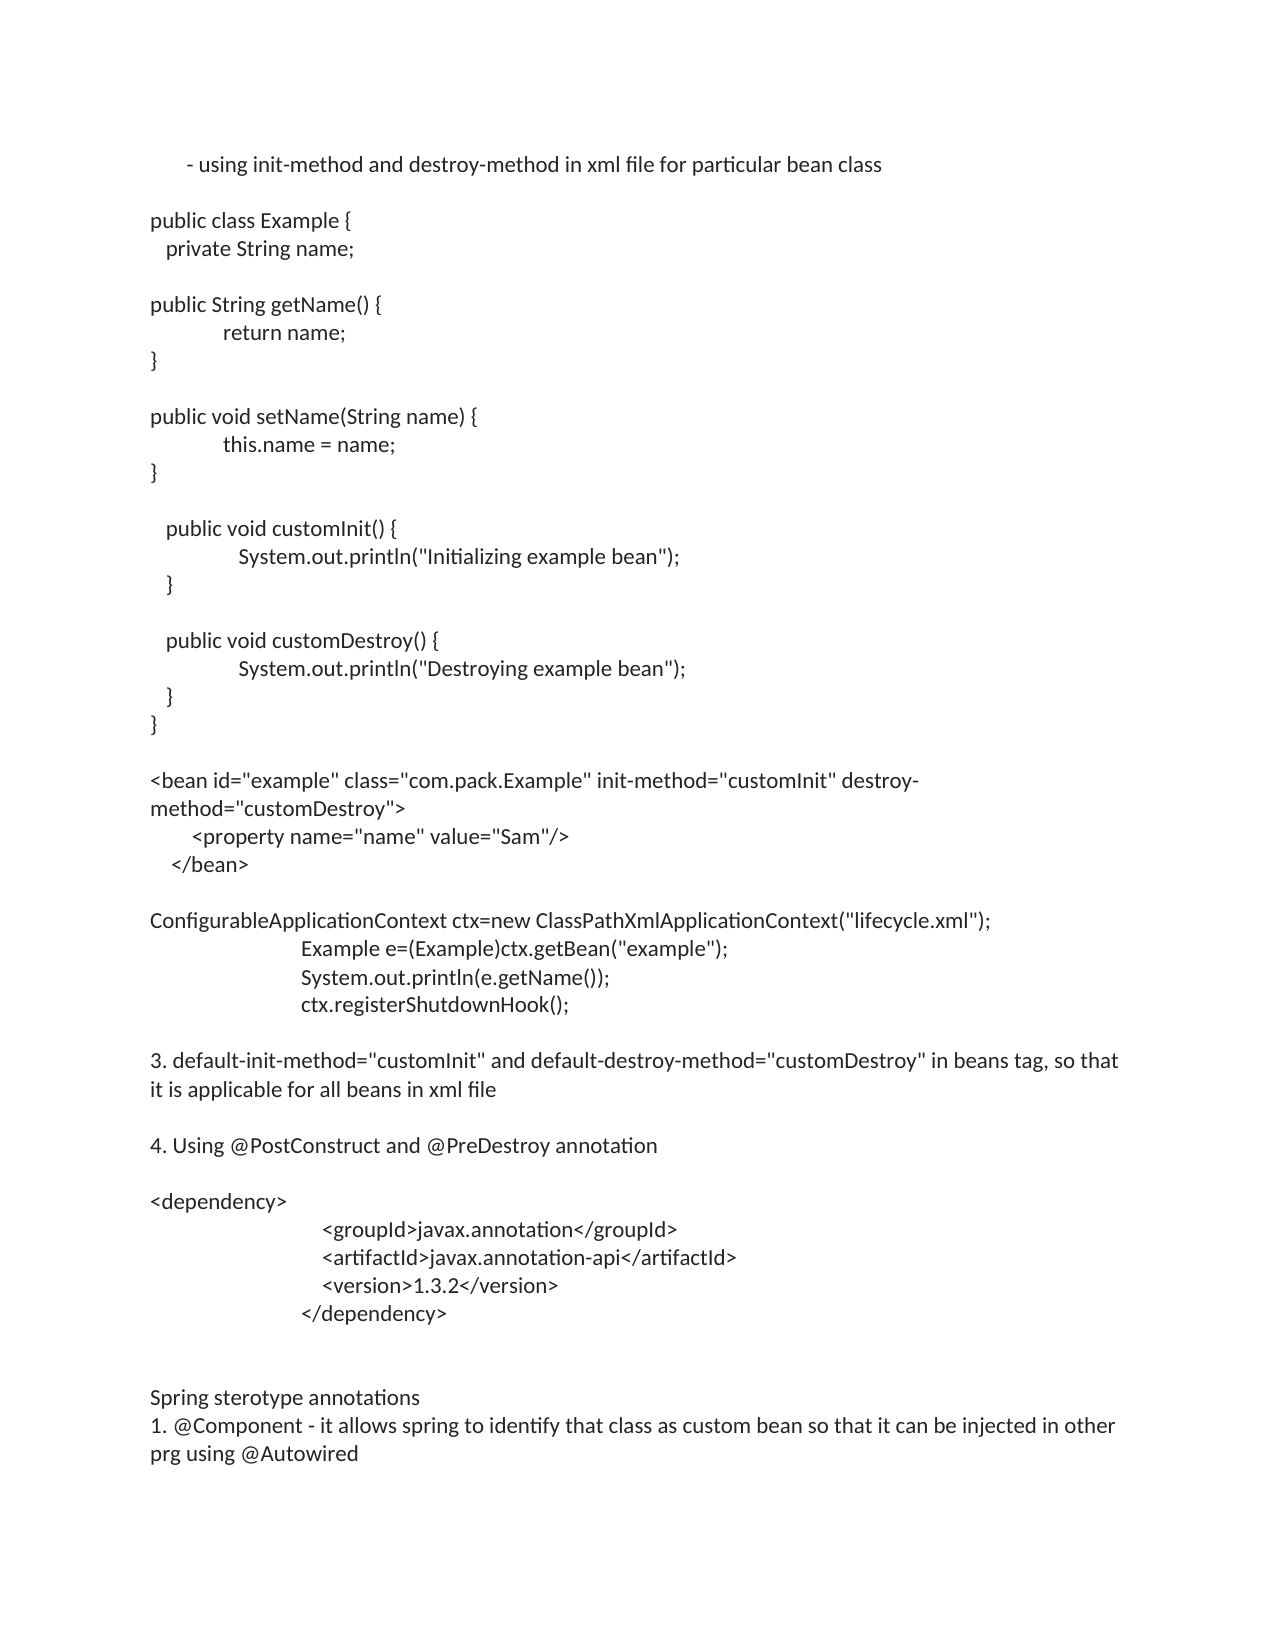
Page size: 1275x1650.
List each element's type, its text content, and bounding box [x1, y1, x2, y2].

text return name; [150, 318, 1125, 346]
text </dependency> [150, 1299, 1125, 1327]
text } [150, 710, 1125, 738]
text } [150, 346, 1125, 374]
text <property name="name" value="Sam"/> [150, 822, 1125, 851]
text } [150, 458, 1125, 486]
text <dependency> [150, 1187, 1125, 1215]
text Example e=(Example)ctx.getBean("example"); [150, 934, 1125, 963]
text private String name; [150, 234, 1125, 262]
text <version>1.3.2</version> [150, 1271, 1125, 1299]
text ConfigurableApplicationContext ctx=new ClassPathXmlApplicationContext("lifecycle.xml"); [150, 907, 1125, 934]
text <bean id="example" class="com.pack.Example" init-method="customInit" destroy-method="customDestroy"> [150, 766, 1125, 822]
text public void customDestroy() { [150, 626, 1125, 654]
text public void customInit() { [150, 514, 1125, 542]
text System.out.println("Destroying example bean"); [150, 654, 1125, 682]
text </bean> [150, 851, 1125, 878]
text ctx.registerShutdownHook(); [150, 991, 1125, 1019]
text public class Example { [150, 206, 1125, 234]
text this.name = name; [150, 430, 1125, 458]
text } [150, 570, 1125, 598]
text System.out.println(e.getName()); [150, 963, 1125, 991]
text <groupId>javax.annotation</groupId> [150, 1215, 1125, 1243]
text System.out.println("Initializing example bean"); [150, 542, 1125, 570]
text - using init-method and destroy-method in xml file for particular bean class [150, 150, 1125, 178]
text public void setName(String name) { [150, 402, 1125, 430]
text 4. Using @PostConstruct and @PreDestroy annotation [150, 1131, 1125, 1159]
text } [150, 682, 1125, 710]
text Spring sterotype annotations [150, 1383, 1125, 1411]
text 3. default-init-method="customInit" and default-destroy-method="customDestroy" in beans tag, so that it is applicable for all beans in xml file [150, 1047, 1125, 1103]
text <artifactId>javax.annotation-api</artifactId> [150, 1243, 1125, 1271]
text public String getName() { [150, 290, 1125, 318]
text 1. @Component - it allows spring to identify that class as custom bean so that it can be injected in other prg using @Autowired [150, 1411, 1125, 1467]
